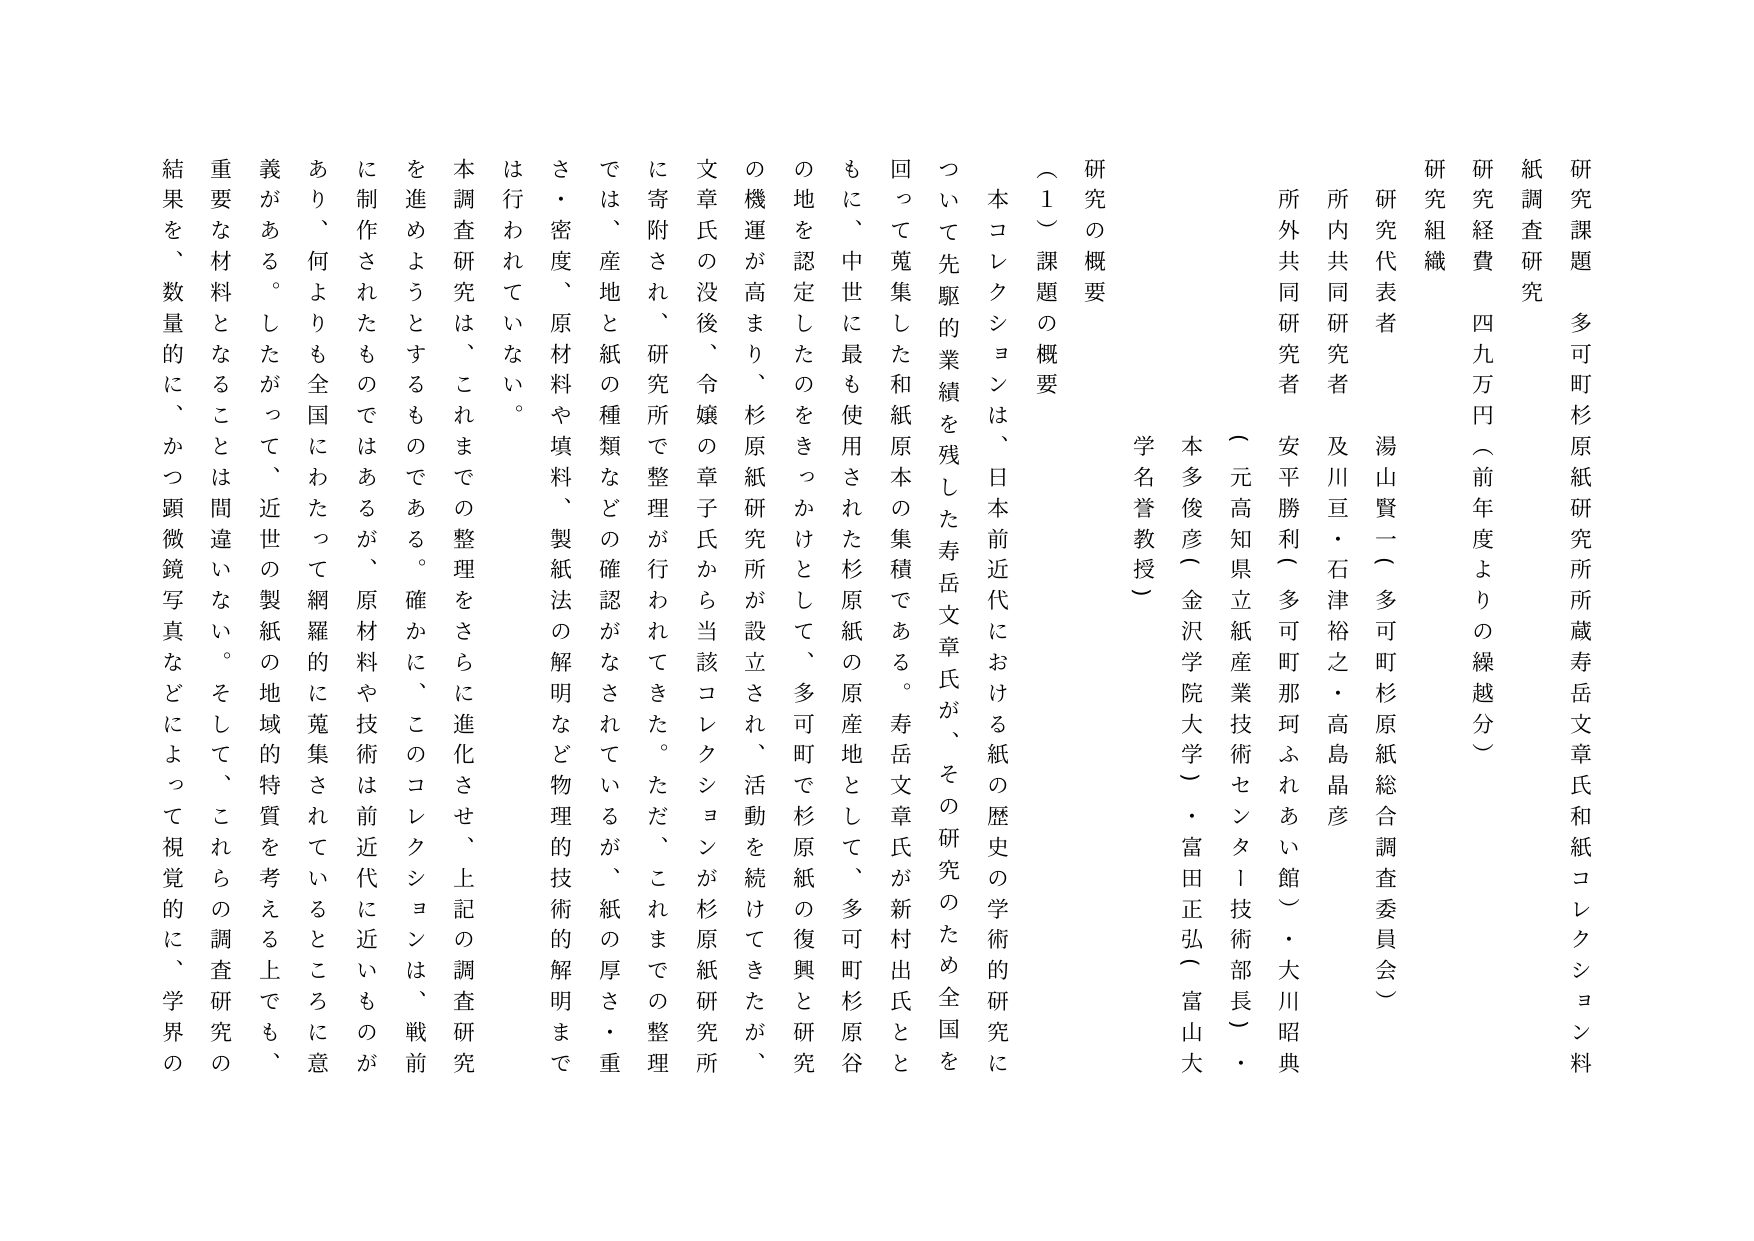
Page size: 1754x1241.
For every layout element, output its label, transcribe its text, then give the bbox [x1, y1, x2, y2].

text 研究課題 多可町杉原紙研究所所蔵寿岳文章氏和紙コレクション料紙調査研究 [1508, 158, 1605, 1083]
text 研究の概要 [1071, 158, 1120, 1083]
text 所内共同研究者 及川亘・石津裕之・高島晶彦 [1314, 158, 1362, 1083]
text （１）課題の概要 [1023, 158, 1071, 1083]
text 研究代表者 湯山賢一(多可町杉原紙総合調査委員会） [1362, 158, 1411, 1083]
text 所外共同研究者 安平勝利(多可町那珂ふれあい館）・大川昭典(元高知県立紙産業技術センター技術部長)・本多俊彦(金沢学院大学)・富田正弘(富山大学名誉教授) [1120, 158, 1314, 1083]
text 研究組織 [1411, 158, 1459, 1083]
text 研究経費 四九万円（前年度よりの繰越分） [1459, 158, 1508, 1083]
